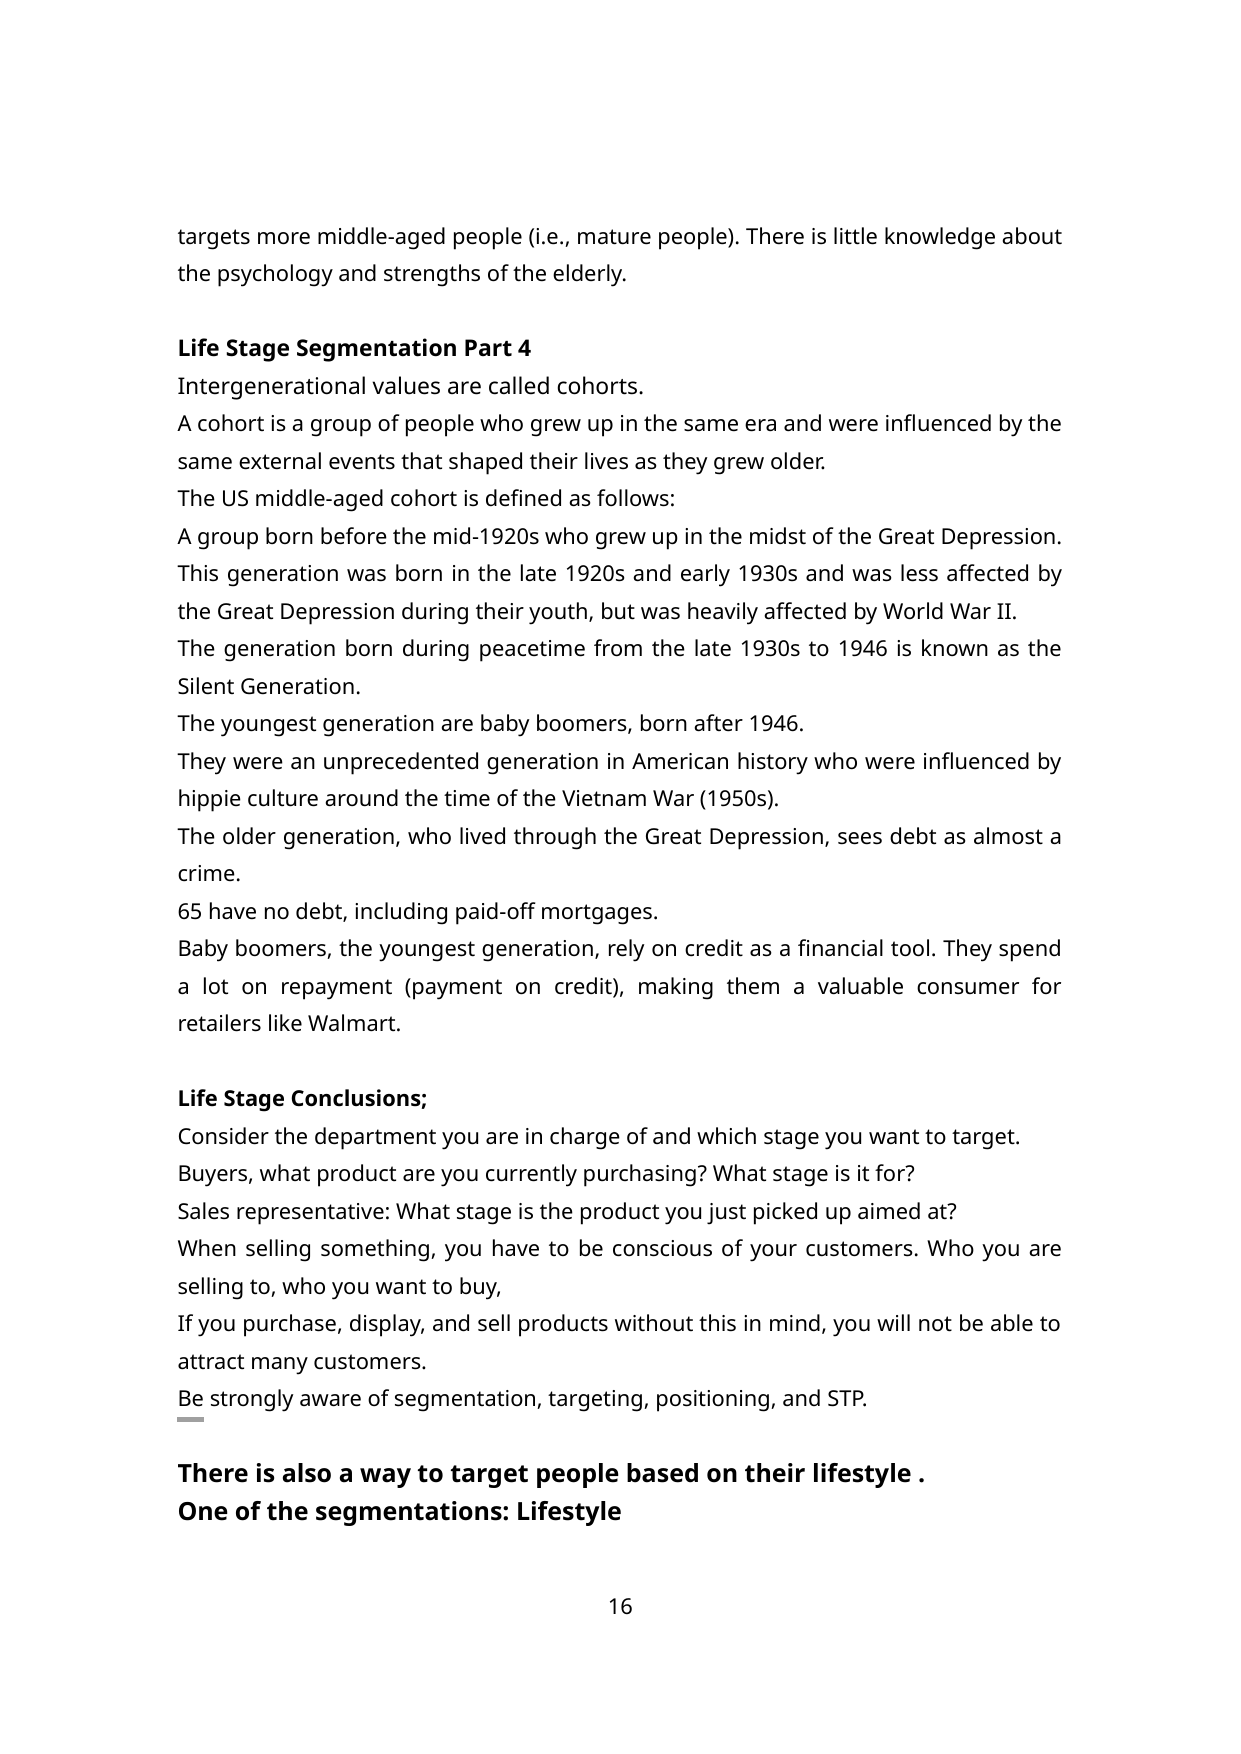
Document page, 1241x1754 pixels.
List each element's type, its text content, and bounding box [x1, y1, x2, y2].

text The older generation, who lived through the Great Depression, sees debt as almost a crime. [177, 817, 1063, 892]
text There is also a way to target people based on their lifestyle . [177, 1454, 1063, 1492]
text One of the segmentations: Lifestyle [177, 1492, 1063, 1529]
text A cohort is a group of people who grew up in the same era and were influenced by the same external events that shaped their lives as they grew older. [177, 404, 1063, 479]
text Buyers, what product are you currently purchasing? What stage is it for? [177, 1154, 1063, 1192]
text They were an unprecedented generation in American history who were influenced by hippie culture around the time of the Vietnam War (1950s). [177, 742, 1063, 817]
text The generation born during peacetime from the late 1930s to 1946 is known as the Silent Generation. [177, 629, 1063, 704]
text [177, 217, 1063, 292]
text A group born before the mid-1920s who grew up in the midst of the Great Depression. [177, 517, 1063, 554]
text If you purchase, display, and sell products without this in mind, you will not be able to attract many customers. [177, 1304, 1063, 1379]
text Baby boomers, the youngest generation, rely on credit as a financial tool. They spend a lot on repayment (payment on credit), making them a valuable consumer for retailers like Walmart. [177, 929, 1063, 1042]
text Consider the department you are in charge of and which stage you want to target. [177, 1117, 1063, 1154]
text The youngest generation are baby boomers, born after 1946. [177, 704, 1063, 742]
text Intergenerational values are called cohorts. [177, 367, 1063, 404]
text Be strongly aware of segmentation, targeting, positioning, and STP. [177, 1379, 1063, 1417]
text Life Stage Segmentation Part 4 [177, 329, 1063, 367]
text Sales representative: What stage is the product you just picked up aimed at? [177, 1192, 1063, 1229]
text Life Stage Conclusions; [177, 1079, 1063, 1117]
text This generation was born in the late 1920s and early 1930s and was less affected by the Great Depression during their youth, but was heavily affected by World War II. [177, 554, 1063, 629]
text 65 have no debt, including paid-off mortgages. [177, 892, 1063, 929]
text The US middle-aged cohort is defined as follows: [177, 479, 1063, 517]
text When selling something, you have to be conscious of your customers. Who you are selling to, who you want to buy, [177, 1229, 1063, 1304]
